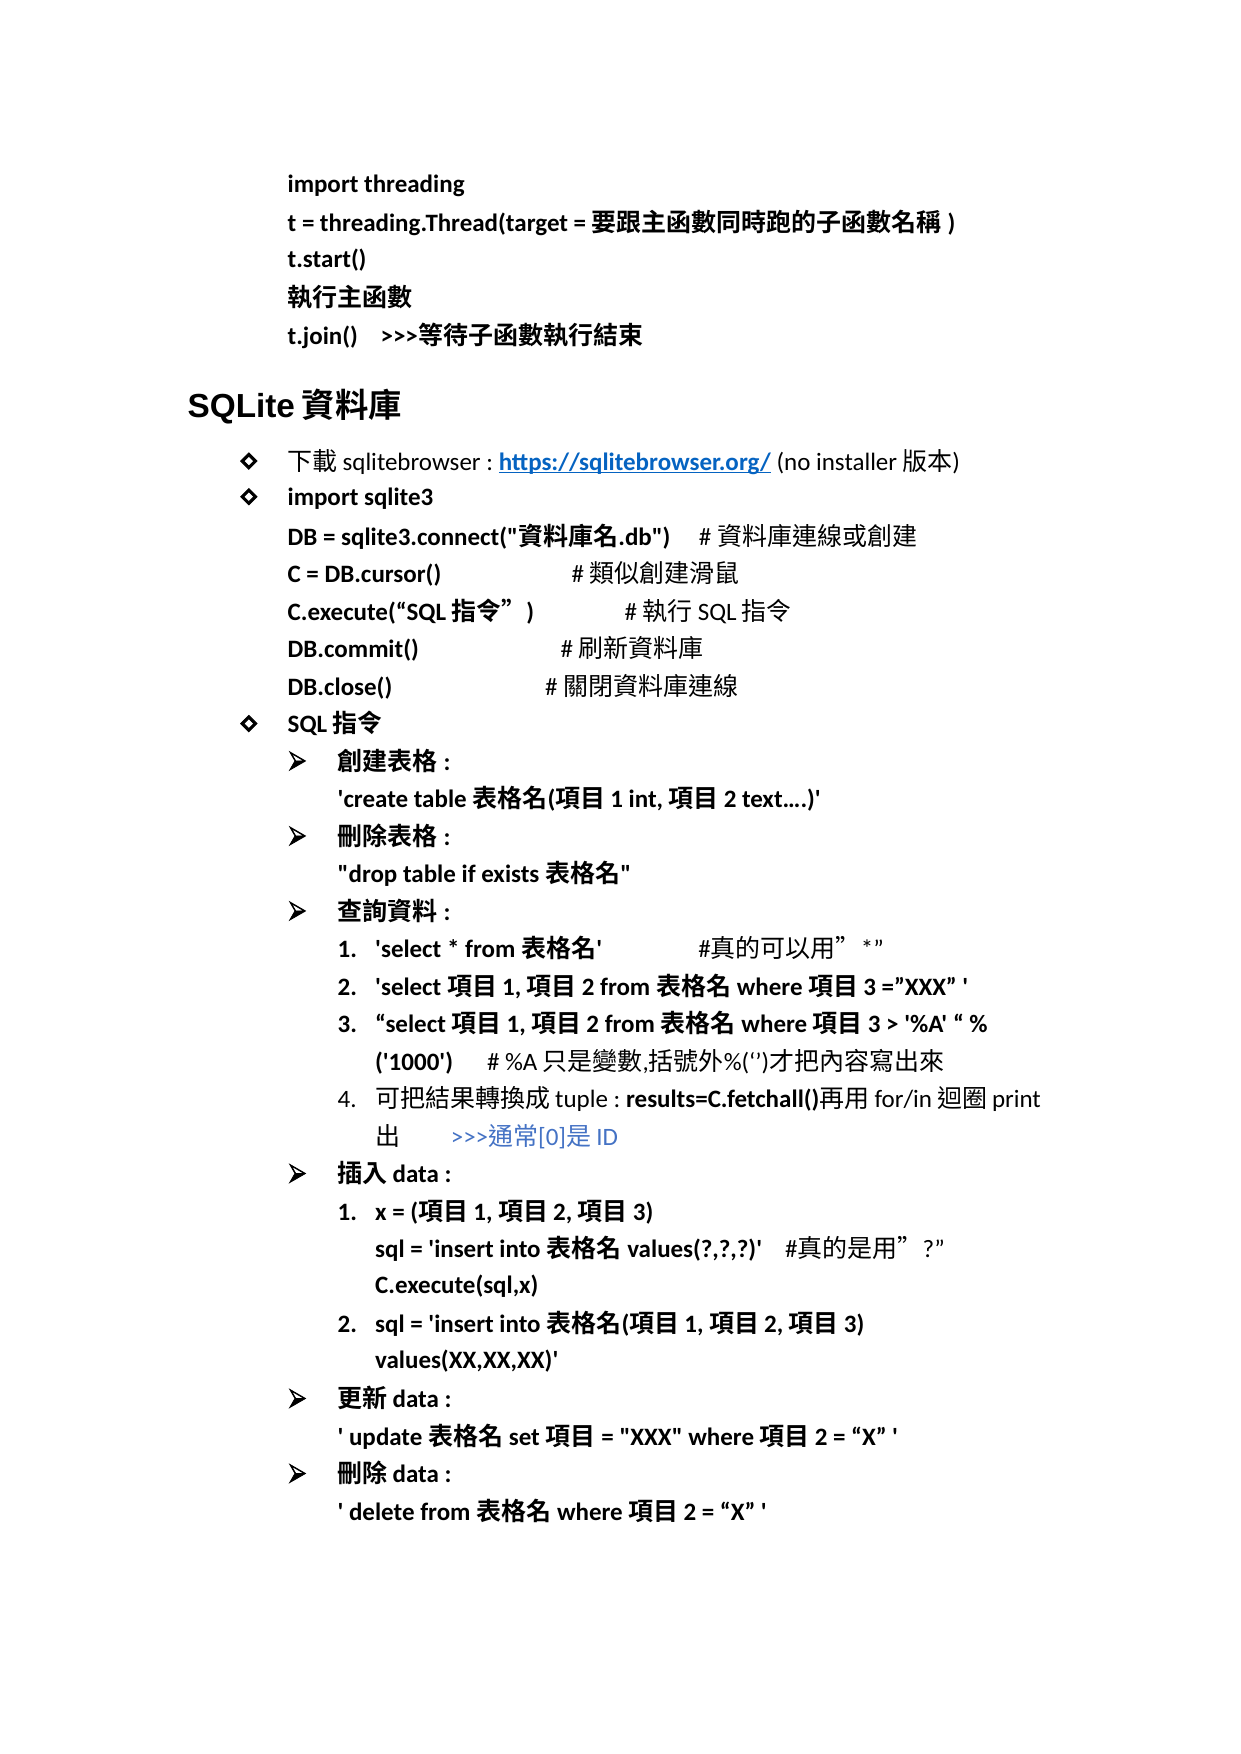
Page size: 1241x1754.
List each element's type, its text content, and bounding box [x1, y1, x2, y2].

list "drop table if exists 表格名" [337, 853, 1053, 890]
list C.execute(“SQL指令”) # 執行SQL指令 [287, 590, 1053, 628]
list import threading [287, 164, 1053, 202]
list t = threading.Thread(target = 要跟主函數同時跑的子函數名稱 ) [287, 202, 1053, 239]
list sql = 'insert into 表格名(項目1, 項目2, 項目3) values(XX,XX,XX)' [337, 1303, 1053, 1378]
list 刪除表格 : [287, 815, 1053, 853]
list 查詢資料 : [287, 890, 1053, 928]
list 可把結果轉換成tuple : results=C.fetchall()再用for/in迴圈print出 >>>通常[0]是ID [337, 1078, 1053, 1153]
list 更新data : [287, 1378, 1053, 1415]
list ' delete from 表格名 where 項目2 = “X” ' [337, 1490, 1053, 1528]
list “select 項目1, 項目2 from 表格名 where 項目3 > '%A' “ % ('1000') # %A只是變數,括號外%(‘’)才把內容寫出來 [337, 1003, 1053, 1078]
list 執行主函數 [287, 277, 1053, 314]
list 'create table 表格名(項目1 int, 項目2 text….)' [337, 778, 1053, 815]
list t.join() >>>等待子函數執行結束 [287, 314, 1053, 352]
subtitle SQLite資料庫 [187, 365, 1053, 440]
list C.execute(sql,x) [375, 1265, 1053, 1303]
list DB.commit() # 刷新資料庫 [287, 628, 1053, 665]
list 創建表格 : [287, 740, 1053, 778]
list ' update 表格名 set 項目 = "XXX" where 項目2 = “X” ' [337, 1415, 1053, 1453]
list C = DB.cursor() # 類似創建滑鼠 [287, 553, 1053, 590]
list 'select 項目1, 項目2 from 表格名 where 項目3 =”XXX” ' [337, 965, 1053, 1003]
list 插入data : [287, 1153, 1053, 1190]
list DB = sqlite3.connect("資料庫名.db") # 資料庫連線或創建 [287, 515, 1053, 553]
list DB.close() # 關閉資料庫連線 [287, 665, 1053, 703]
list import sqlite3 [237, 478, 1053, 515]
list x = (項目1, 項目2, 項目3) [337, 1190, 1053, 1228]
list 下載sqlitebrowser : https://sqlitebrowser.org/ (no installer版本) [237, 440, 1053, 478]
list sql = 'insert into 表格名 values(?,?,?)' #真的是用”?” [375, 1228, 1053, 1265]
list 刪除data : [287, 1453, 1053, 1490]
list t.start() [287, 239, 1053, 277]
list 'select * from 表格名' #真的可以用”*” [337, 928, 1053, 965]
list SQL指令 [237, 703, 1053, 740]
